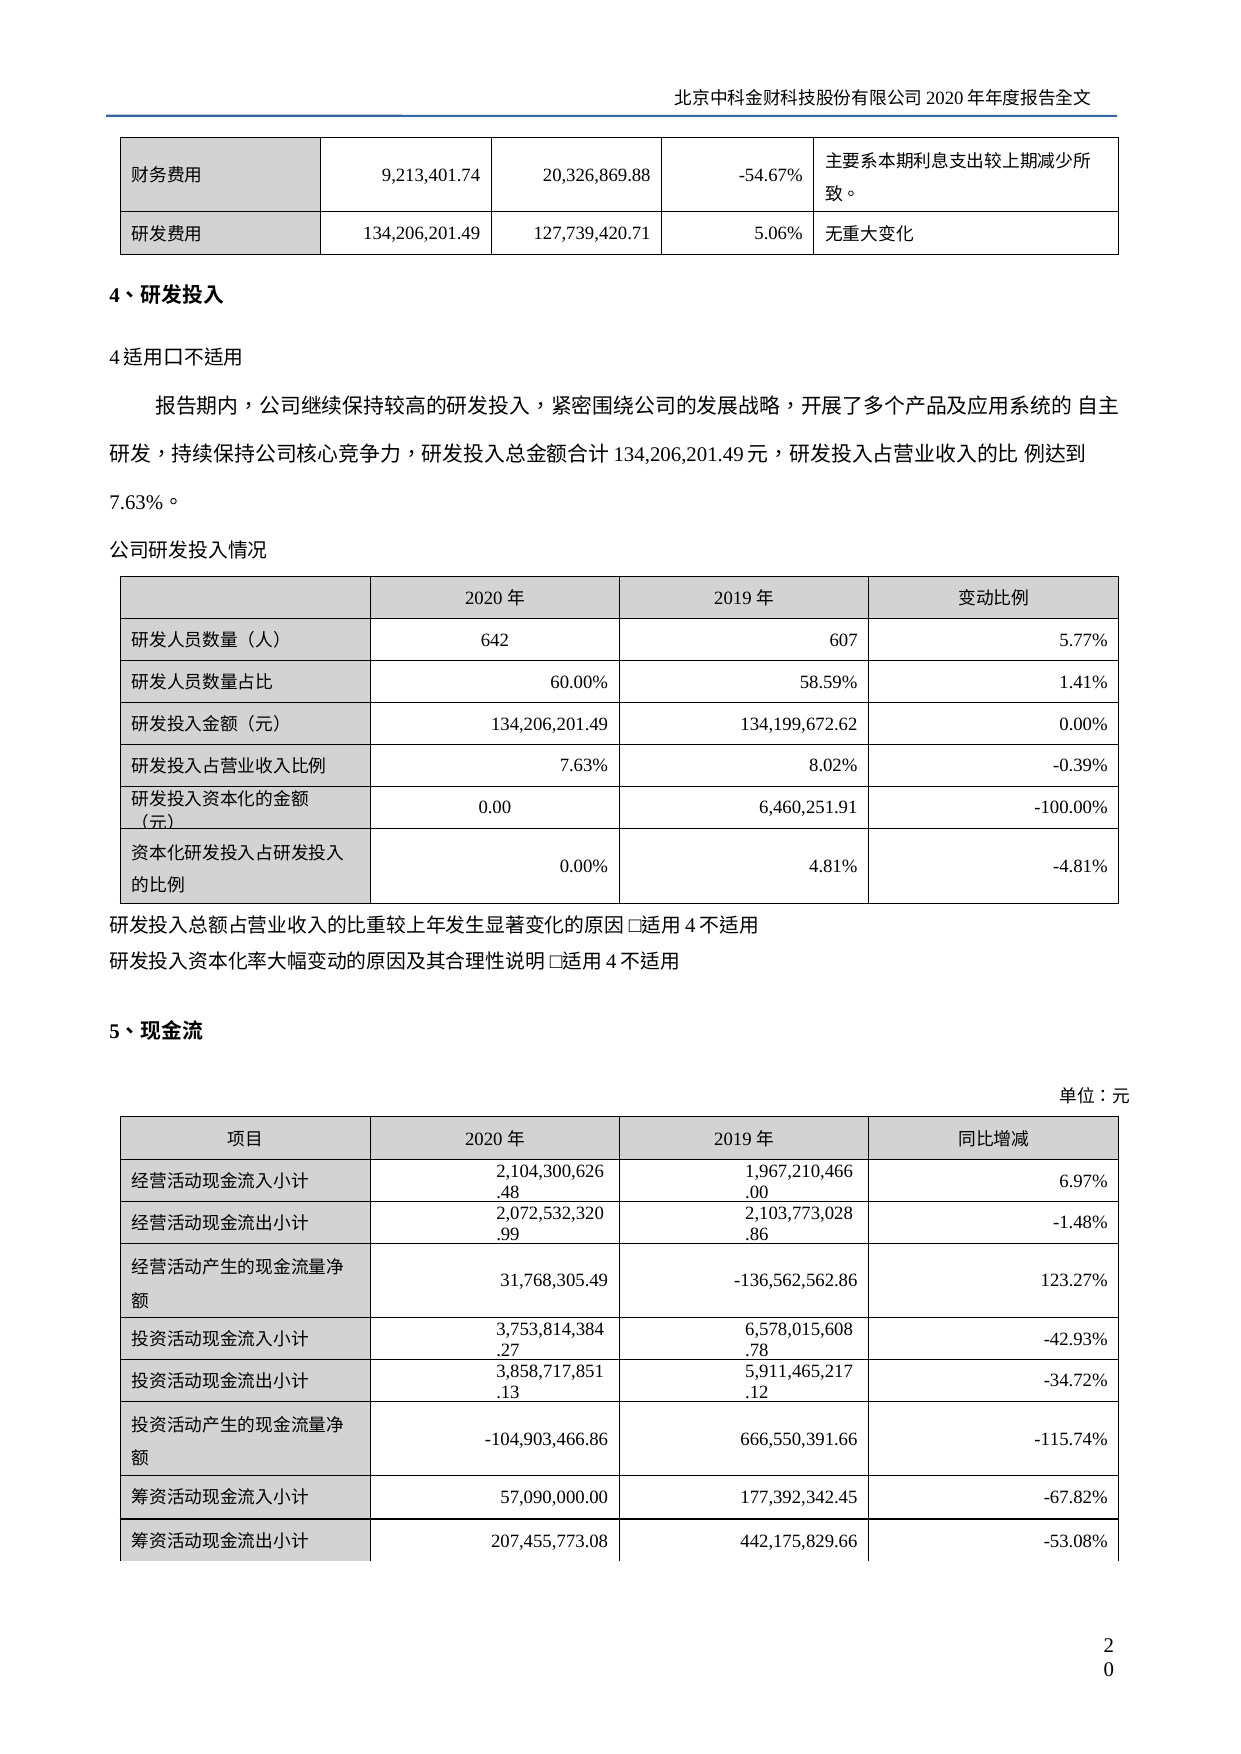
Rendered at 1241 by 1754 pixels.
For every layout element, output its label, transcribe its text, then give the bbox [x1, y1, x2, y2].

table_cell 投资活动产生的现金流量净 额 [121, 1402, 370, 1475]
table_header -53.08% [869, 1520, 1118, 1561]
table_cell -115.74% [869, 1402, 1118, 1475]
table_cell 5.06% [662, 212, 813, 254]
table_cell 5.77% [869, 619, 1118, 660]
table_header 207,455,773.08 [371, 1520, 619, 1561]
table_cell 58.59% [620, 661, 868, 702]
table_cell 134,206,201.49 [371, 703, 619, 744]
table_cell 1.41% [869, 661, 1118, 702]
table_cell 6.97% [869, 1160, 1118, 1201]
text 5、现金流 [109, 1016, 1130, 1044]
table_cell -100.00% [869, 787, 1118, 828]
table_header 20,326,869.88 [492, 138, 661, 211]
table_cell 123.27% [869, 1244, 1118, 1317]
table_cell 研发费用 [121, 212, 320, 254]
table_cell 资本化研发投入占研发投入 的比例 [121, 829, 370, 903]
table_cell 0.00% [869, 703, 1118, 744]
table_cell 177,392,342.45 [620, 1476, 868, 1518]
text 研发投入资本化率大幅变动的原因及其合理性说明 □适用4不适用 [109, 940, 1130, 976]
table_cell 3,753,814,384.27 [371, 1318, 619, 1359]
table_header 2019 年 [620, 1117, 868, 1159]
table_header 变动比例 [869, 577, 1118, 618]
table_cell -104,903,466.86 [371, 1402, 619, 1475]
table_cell 6,460,251.91 [620, 787, 868, 828]
table_header 2019 年 [620, 577, 868, 618]
table_header 同比增减 [869, 1117, 1118, 1159]
table_cell 60.00% [371, 661, 619, 702]
table_cell -0.39% [869, 745, 1118, 786]
table_cell 研发投入资本化的金额（元） [121, 787, 370, 828]
table_header 442,175,829.66 [620, 1520, 868, 1561]
table_cell 研发人员数量（人） [121, 619, 370, 660]
table_cell 4.81% [620, 829, 868, 903]
table_header 主要系本期利息支出较上期减少所 致。 [814, 138, 1118, 211]
table_cell -1.48% [869, 1202, 1118, 1243]
text 4适用口不适用 [109, 326, 1130, 374]
table_cell 经营活动产生的现金流量净 额 [121, 1244, 370, 1317]
table_cell 1,967,210,466.00 [620, 1160, 868, 1201]
table_cell 0.00% [371, 829, 619, 903]
table_cell 经营活动现金流入小计 [121, 1160, 370, 1201]
table_cell 投资活动现金流入小计 [121, 1318, 370, 1359]
text 4、研发投入 [109, 263, 1130, 312]
table_cell 127,739,420.71 [492, 212, 661, 254]
table_cell -4.81% [869, 829, 1118, 903]
table_cell 666,550,391.66 [620, 1402, 868, 1475]
table_cell 134,199,672.62 [620, 703, 868, 744]
table_header [121, 577, 370, 618]
table_cell 607 [620, 619, 868, 660]
table_cell 研发投入占营业收入比例 [121, 745, 370, 786]
table_cell 经营活动现金流出小计 [121, 1202, 370, 1243]
text 报告期内，公司继续保持较高的研发投入，紧密围绕公司的发展战略，开展了多个产品及应用系统的 自主研发，持续保持公司核心竞争力，研发投入总金额合计134,206,201.49元，研发投入占营业收入的比 例达到7.63%。 [109, 374, 1130, 519]
table_cell 2,104,300,626.48 [371, 1160, 619, 1201]
table_cell 642 [371, 619, 619, 660]
text 单位：元 [109, 1084, 1130, 1108]
table_cell -136,562,562.86 [620, 1244, 868, 1317]
table_cell 31,768,305.49 [371, 1244, 619, 1317]
table_cell 6,578,015,608.78 [620, 1318, 868, 1359]
table_cell 134,206,201.49 [321, 212, 491, 254]
table_cell -42.93% [869, 1318, 1118, 1359]
text 公司研发投入情况 [109, 519, 1130, 567]
table_cell 0.00 [371, 787, 619, 828]
table_cell 研发投入金额（元） [121, 703, 370, 744]
table_header 2020 年 [371, 577, 619, 618]
table_cell 无重大变化 [814, 212, 1118, 254]
table_cell 3,858,717,851.13 [371, 1360, 619, 1401]
table_header 筹资活动现金流出小计 [121, 1520, 370, 1561]
table_cell -67.82% [869, 1476, 1118, 1518]
table_cell 投资活动现金流出小计 [121, 1360, 370, 1401]
table_cell 7.63% [371, 745, 619, 786]
table_cell 2,103,773,028.86 [620, 1202, 868, 1243]
table_header 9,213,401.74 [321, 138, 491, 211]
table_cell 8.02% [620, 745, 868, 786]
table_header 2020 年 [371, 1117, 619, 1159]
table_header 项目 [121, 1117, 370, 1159]
table_header 财务费用 [121, 138, 320, 211]
table_cell 2,072,532,320.99 [371, 1202, 619, 1243]
table_cell 筹资活动现金流入小计 [121, 1476, 370, 1518]
table_cell 57,090,000.00 [371, 1476, 619, 1518]
table_header -54.67% [662, 138, 813, 211]
table_cell 5,911,465,217.12 [620, 1360, 868, 1401]
table_cell 研发人员数量占比 [121, 661, 370, 702]
table_cell -34.72% [869, 1360, 1118, 1401]
text 研发投入总额占营业收入的比重较上年发生显著变化的原因 □适用4不适用 [109, 904, 1130, 940]
